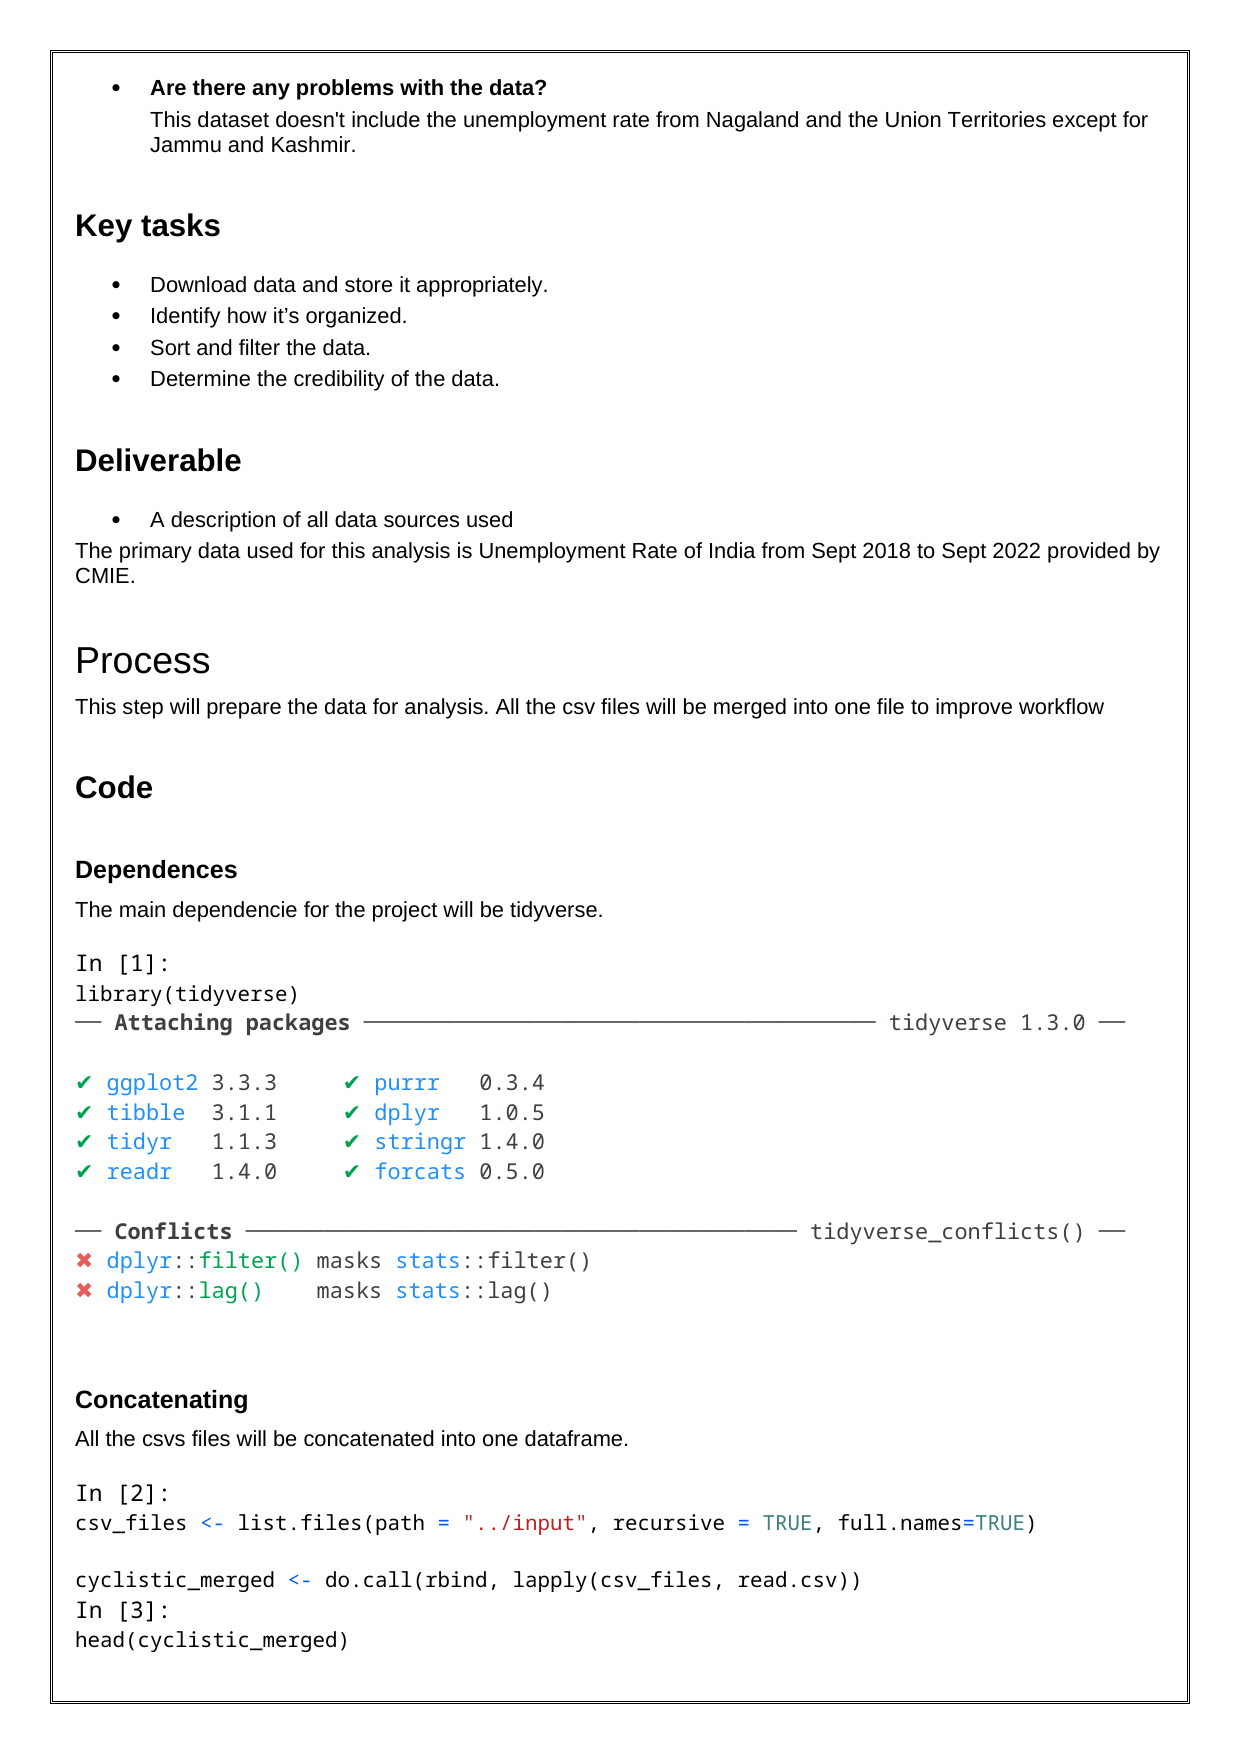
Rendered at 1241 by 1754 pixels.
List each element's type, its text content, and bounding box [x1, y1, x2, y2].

subtitle Process [75, 638, 1165, 682]
text In [3]: [75, 1593, 1165, 1625]
text library(tidyverse) [75, 979, 1165, 1007]
subtitle Concatenating [75, 1385, 1165, 1413]
subtitle Dependences [75, 855, 1165, 884]
text The main dependencie for the project will be tidyverse. [75, 897, 1165, 922]
list Sort and filter the data. [112, 335, 1165, 360]
text ✔ ggplot2 3.3.3 ✔ purrr 0.3.4 [75, 1067, 1165, 1096]
text ── Conflicts ────────────────────────────────────────── tidyverse_conflicts() ── [75, 1216, 1165, 1245]
subtitle Deliverable [75, 442, 1165, 477]
list A description of all data sources used [112, 507, 1165, 532]
text head(cyclistic_merged) [75, 1625, 1165, 1654]
list Are there any problems with the data? [112, 75, 1165, 100]
text csv_files <- list.files(path = "../input", recursive = TRUE, full.names=TRUE) [75, 1508, 1165, 1537]
text ✔ tidyr 1.1.3 ✔ stringr 1.4.0 [75, 1126, 1165, 1156]
subtitle Key tasks [75, 207, 1165, 243]
text cyclistic_merged <- do.call(rbind, lapply(csv_files, read.csv)) [75, 1565, 1165, 1593]
text This dataset doesn't include the unemployment rate from Nagaland and the Union Territories except for Jammu and Kashmir. [75, 106, 1165, 157]
list Download data and store it appropriately. [112, 272, 1165, 297]
text In [1]: [75, 947, 1165, 979]
list Identify how it’s organized. [112, 303, 1165, 329]
text This step will prepare the data for analysis. All the csv files will be merged into one file to improve workflow [75, 694, 1165, 719]
text All the csvs files will be concatenated into one dataframe. [75, 1426, 1165, 1451]
list Determine the credibility of the data. [112, 366, 1165, 392]
text ✖ dplyr::filter() masks stats::filter() [75, 1245, 1165, 1275]
text ✔ readr 1.4.0 ✔ forcats 0.5.0 [75, 1156, 1165, 1186]
text ── Attaching packages ─────────────────────────────────────── tidyverse 1.3.0 ── [75, 1007, 1165, 1037]
text ✖ dplyr::lag() masks stats::lag() [75, 1275, 1165, 1305]
subtitle Code [75, 769, 1165, 805]
text ✔ tibble 3.1.1 ✔ dplyr 1.0.5 [75, 1096, 1165, 1126]
text In [2]: [75, 1476, 1165, 1508]
text The primary data used for this analysis is Unemployment Rate of India from Sept 2018 to Sept 2022 provided by CMIE. [75, 538, 1165, 588]
